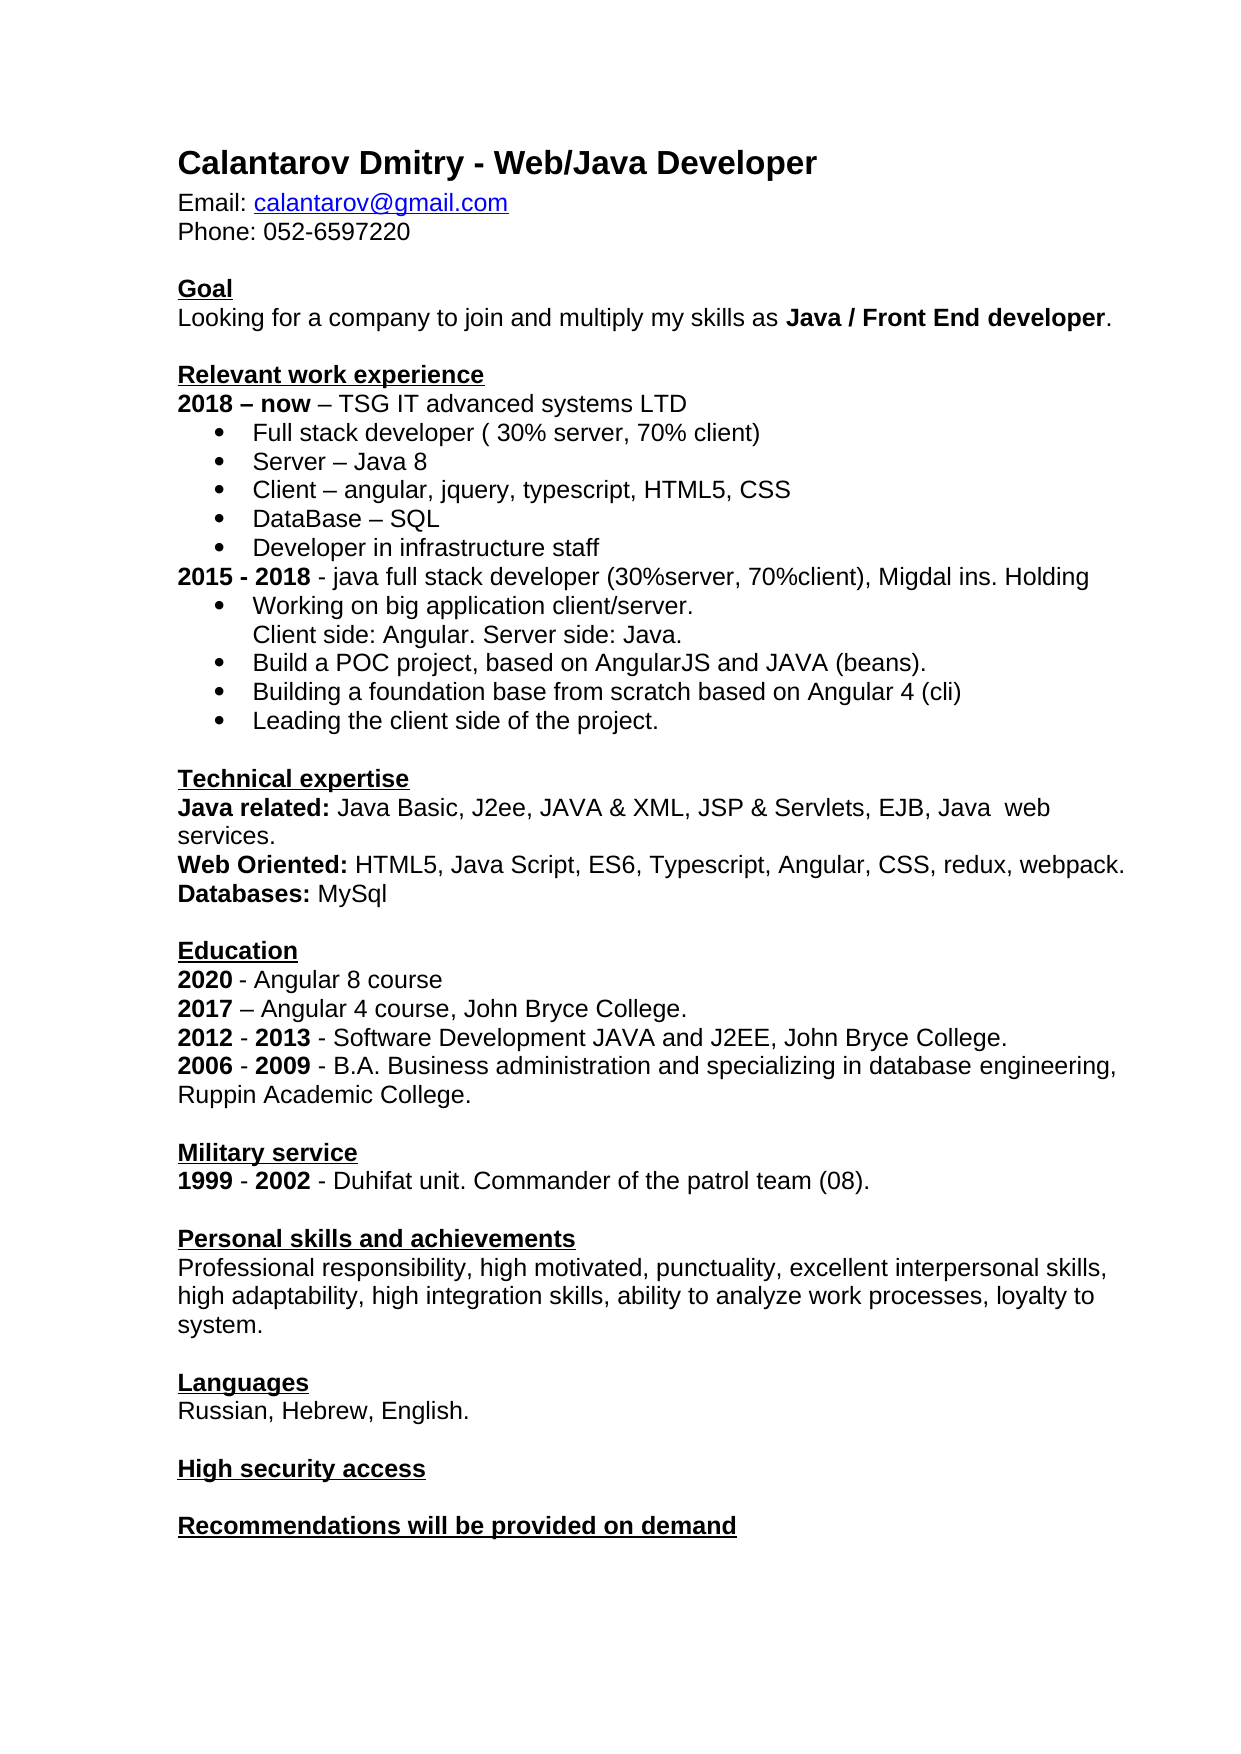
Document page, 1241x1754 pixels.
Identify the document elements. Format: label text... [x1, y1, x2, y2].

list Leading the client side of the project. [215, 706, 1152, 735]
text High security access [177, 1454, 1152, 1482]
text 2015 - 2018 - java full stack developer (30%server, 70%client), Migdal ins. Holding [177, 562, 1152, 591]
list Developer in infrastructure staff [215, 533, 1152, 562]
list Building a foundation base from scratch based on Angular 4 (cli) [215, 677, 1152, 706]
list Server – Java 8 [215, 447, 1152, 476]
text Professional responsibility, high motivated, punctuality, excellent interpersonal skills, high adaptability, high integration skills, ability to analyze work processes, loyalty to system. [177, 1252, 1152, 1339]
text Email: calantarov@gmail.com [177, 188, 1152, 217]
list Full stack developer ( 30% server, 70% client) [215, 418, 1152, 447]
list Build a POC project, based on AngularJS and JAVA (beans). [215, 648, 1152, 677]
text Looking for a company to join and multiply my skills as Java / Front End developer. [177, 303, 1152, 332]
text 2017 – Angular 4 course, John Bryce College. [177, 994, 1152, 1022]
text Databases: MySql [177, 879, 1152, 907]
text 2012 - 2013 - Software Development JAVA and J2EE, John Bryce College. [177, 1022, 1152, 1051]
text Web Oriented: HTML5, Java Script, ES6, Typescript, Angular, CSS, redux, webpack. [177, 850, 1152, 879]
list Client – angular, jquery, typescript, HTML5, CSS [215, 476, 1152, 504]
text Education [177, 936, 1152, 965]
list DataBase – SQL [215, 504, 1152, 533]
list Working on big application client/server. [215, 591, 1152, 620]
text Relevant work experience [177, 360, 1152, 389]
text 1999 - 2002 - Duhifat unit. Commander of the patrol team (08). [177, 1166, 1152, 1195]
text 2020 - Angular 8 course [238, 965, 1152, 994]
text Russian, Hebrew, English. [177, 1396, 1152, 1425]
text Phone: 052-6597220 [177, 217, 1152, 245]
text Languages [177, 1367, 1152, 1396]
text Technical expertise [177, 764, 1152, 792]
text Goal [177, 245, 1152, 303]
text 2006 - 2009 - B.A. Business administration and specializing in database engineering, . [177, 1051, 1152, 1109]
text Client side: Angular. Server side: Java. [252, 620, 1152, 648]
text Military service [177, 1109, 1152, 1166]
text Java related: Java Basic, J2ee, JAVA & XML, JSP & Servlets, EJB, Java web services. [177, 792, 1152, 850]
text Personal skills and achievements [177, 1224, 1152, 1252]
text 2018 – now – TSG IT advanced systems LTD [177, 389, 1152, 418]
text Recommendations will be provided on demand [177, 1511, 1152, 1540]
text 2020 - Angular 8 course [177, 965, 233, 994]
subtitle Calantarov Dmitry - Web/Java Developer [177, 143, 1152, 182]
